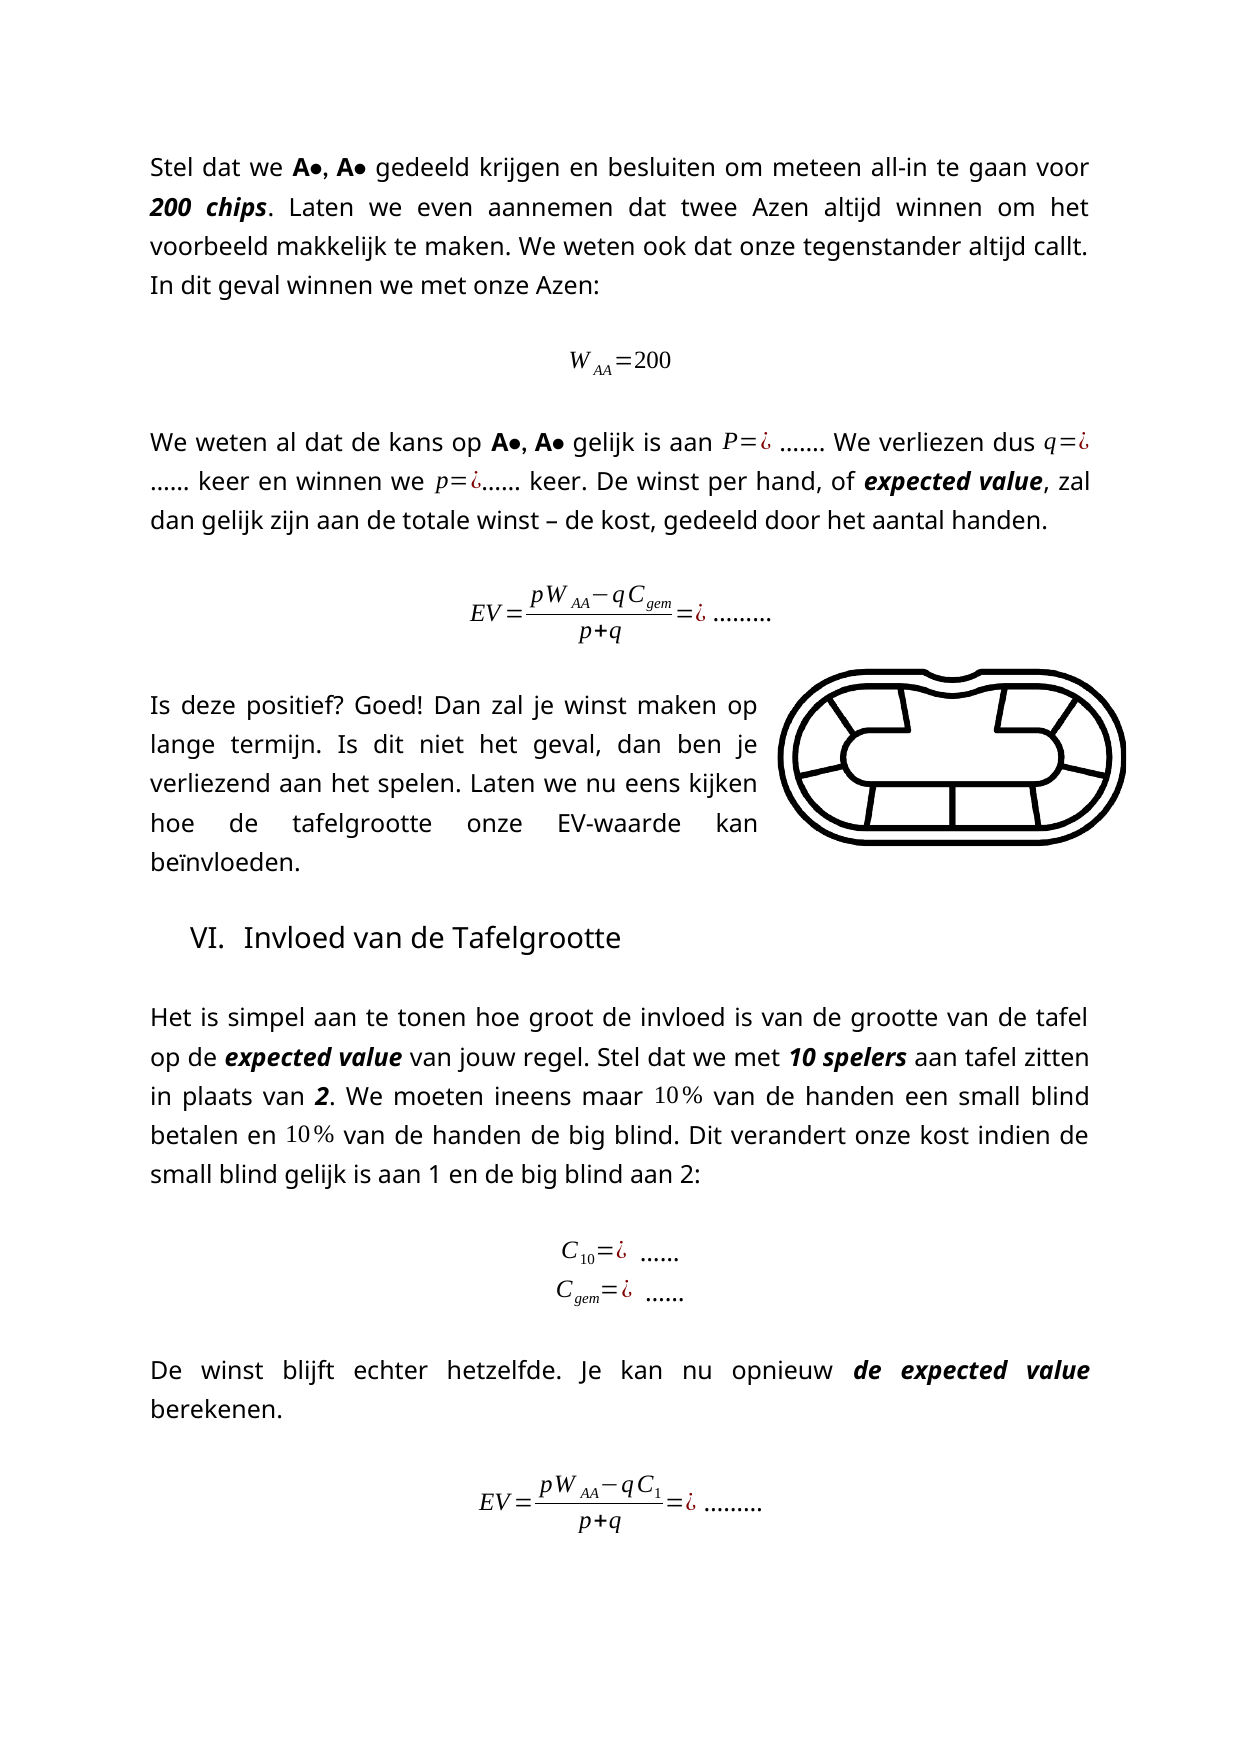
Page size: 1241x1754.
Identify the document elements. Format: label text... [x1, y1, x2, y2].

text ……… [150, 1470, 1090, 1533]
picture [777, 656, 1127, 867]
text We weten al dat de kans op A•, A• gelijk is aan ……. We verliezen dus …… keer en winnen we …… keer. De winst per hand, of expected value, zal dan gelijk zijn aan de totale winst – de kost, gedeeld door het aantal handen. [150, 424, 1090, 537]
text Het is simpel aan te tonen hoe groot de invloed is van de grootte van de tafel op de expected value van jouw regel. Stel dat we met 10 spelers aan tafel zitten in plaats van 2. We moeten ineens maar van de handen een small blind betalen en van de handen de big blind. Dit verandert onze kost indien de small blind gelijk is aan 1 en de big blind aan 2: [150, 1000, 1090, 1191]
text ……… [150, 581, 1090, 643]
subtitle Invloed van de Tafelgrootte [225, 917, 1090, 957]
text …… [150, 1274, 1090, 1308]
text De winst blijft echter hetzelfde. Je kan nu opnieuw de expected value berekenen. [150, 1353, 1090, 1426]
text …… [150, 1235, 1090, 1269]
text Is deze positief? Goed! Dan zal je winst maken op lange termijn. Is dit niet het geval, dan ben je verliezend aan het spelen. Laten we nu eens kijken hoe de tafelgrootte onze EV-waarde kan beïnvloeden. [150, 688, 1090, 878]
